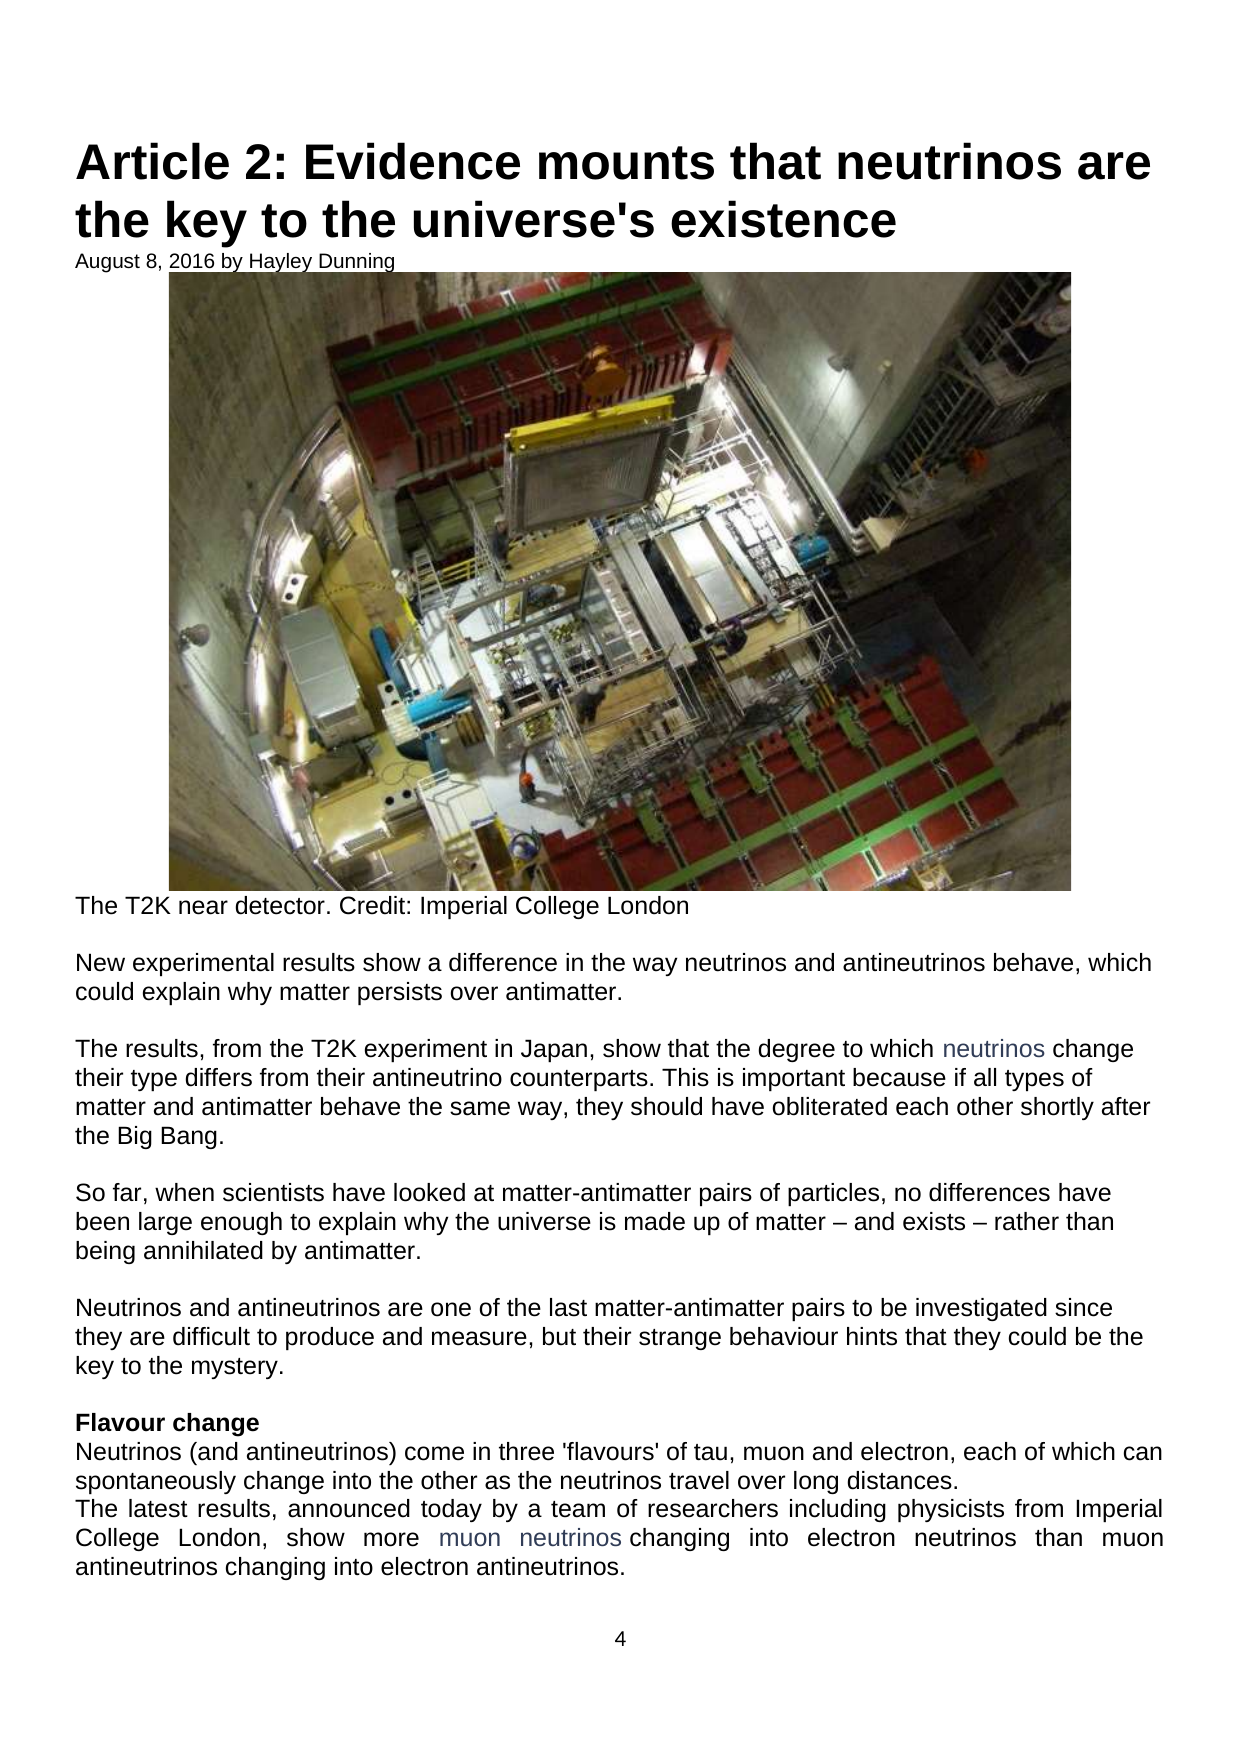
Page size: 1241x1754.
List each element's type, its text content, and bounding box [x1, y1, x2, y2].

text The latest results, announced today by a team of researchers including physicists from Imperial College London, show more muon neutrinos changing into electron neutrinos than muon antineutrinos changing into electron antineutrinos. [75, 1494, 1165, 1581]
text Flavour change [75, 1408, 1165, 1437]
text New experimental results show a difference in the way neutrinos and antineutrinos behave, which could explain why matter persists over antimatter. [75, 948, 1165, 1006]
text So far, when scientists have looked at matter-antimatter pairs of particles, no differences have been large enough to explain why the universe is made up of matter – and exists – rather than being annihilated by antimatter. [75, 1178, 1165, 1264]
text August 8, 2016 by Hayley Dunning [75, 247, 1165, 272]
text Neutrinos and antineutrinos are one of the last matter-antimatter pairs to be investigated since they are difficult to produce and measure, but their strange behaviour hints that they could be the key to the mystery. [75, 1293, 1165, 1379]
text Article 2: Evidence mounts that neutrinos are the key to the universe's existence [75, 75, 1165, 247]
text Neutrinos (and antineutrinos) come in three 'flavours' of tau, muon and electron, each of which can spontaneously change into the other as the neutrinos travel over long distances. [75, 1437, 1165, 1494]
picture [168, 272, 1072, 891]
text The results, from the T2K experiment in Japan, show that the degree to which neutrinos change their type differs from their antineutrino counterparts. This is important because if all types of matter and antimatter behave the same way, they should have obliterated each other shortly after the Big Bang. [75, 1034, 1165, 1149]
text The T2K near detector. Credit: Imperial College London [75, 891, 1165, 919]
